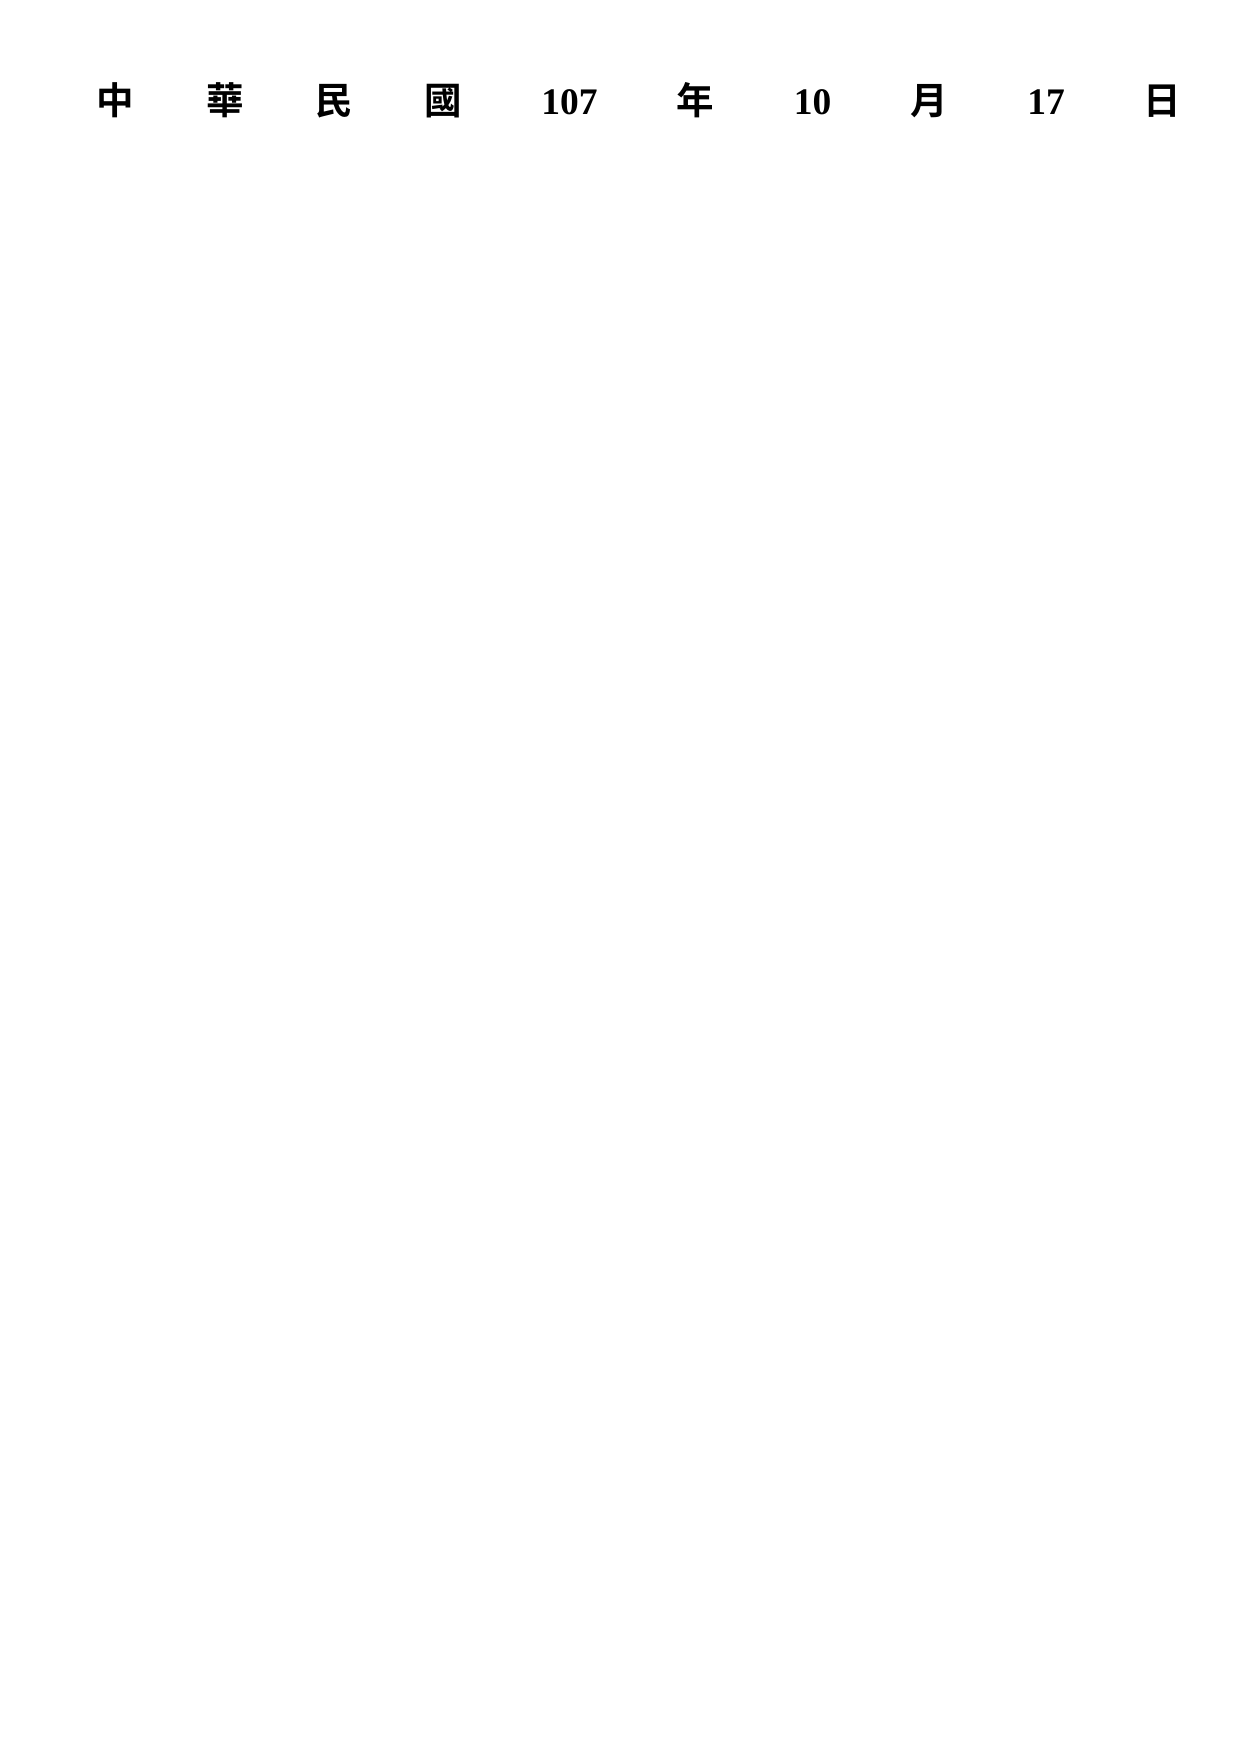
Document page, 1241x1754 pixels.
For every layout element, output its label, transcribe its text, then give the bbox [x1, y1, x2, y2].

text 中華民國107年10月17日 [97, 71, 1181, 125]
